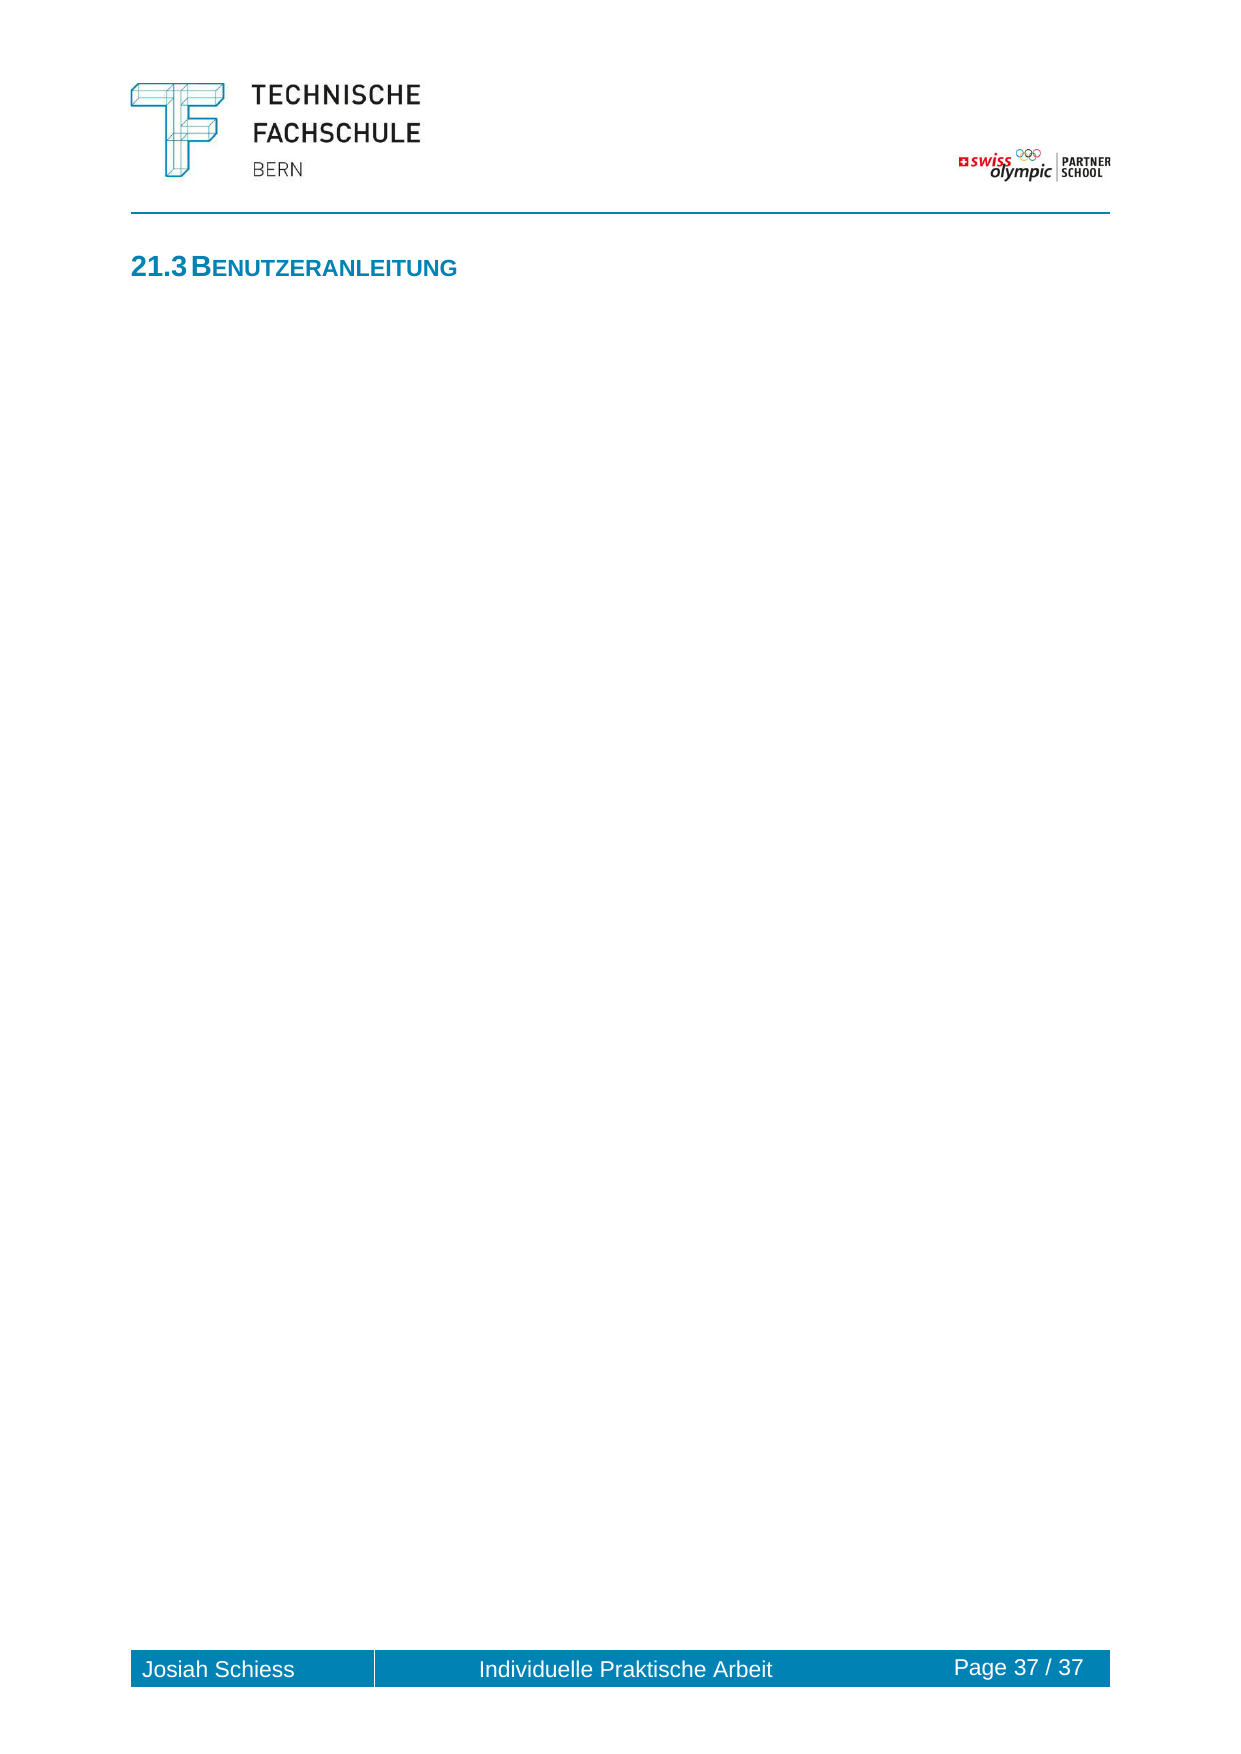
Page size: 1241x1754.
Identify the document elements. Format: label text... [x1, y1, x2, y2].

picture [130, 83, 1111, 210]
subtitle Benutzeranleitung [131, 249, 1110, 283]
